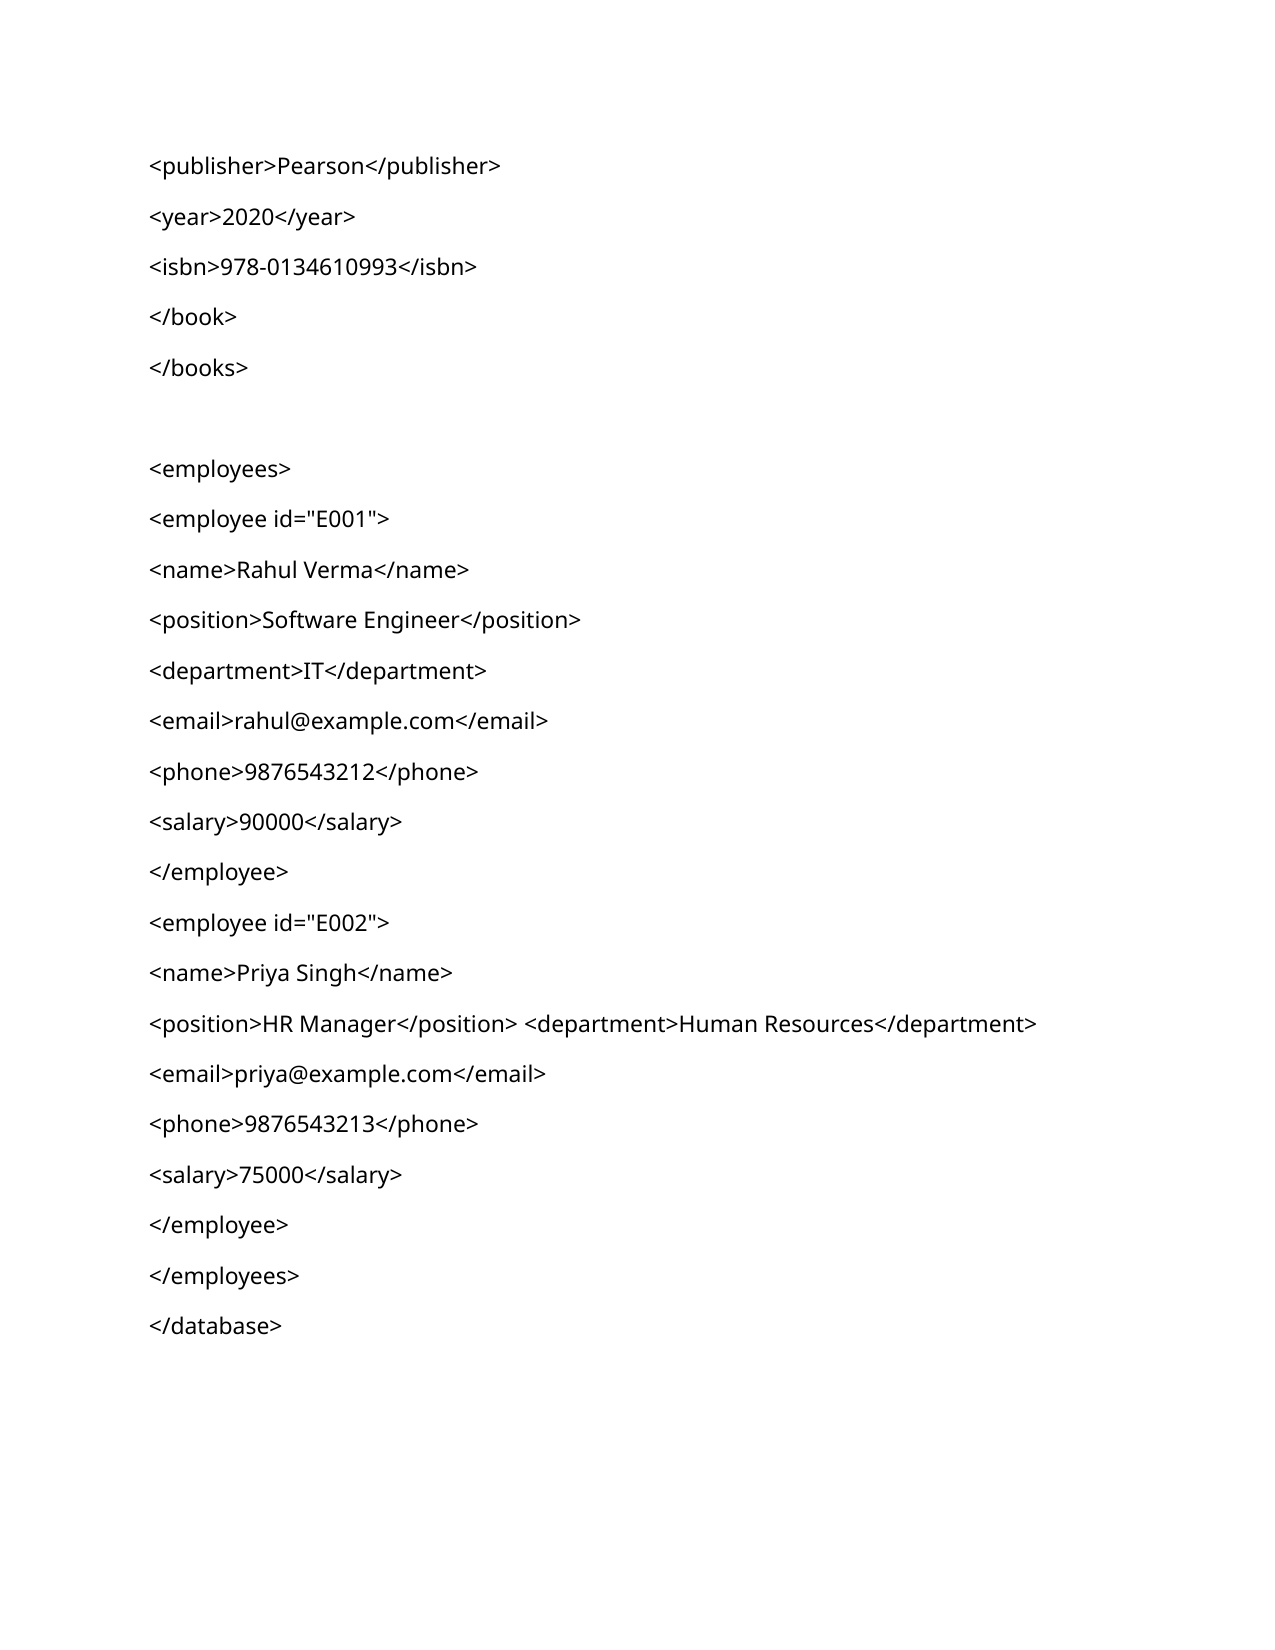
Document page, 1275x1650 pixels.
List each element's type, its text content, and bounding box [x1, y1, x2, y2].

text <year>2020</year> [149, 200, 1123, 232]
text <position>HR Manager</position> <department>Human Resources</department> [149, 1007, 1123, 1039]
text <employee id="E001"> [149, 503, 1123, 534]
text <employees> [149, 453, 1123, 484]
text <email>priya@example.com</email> [149, 1058, 1123, 1089]
text </employee> [149, 1209, 1123, 1240]
text </books> [149, 352, 1123, 383]
text <department>IT</department> [149, 654, 1123, 686]
text <email>rahul@example.com</email> [149, 705, 1123, 736]
text </employee> [149, 856, 1123, 887]
text </database> [149, 1310, 1123, 1341]
text <phone>9876543213</phone> [149, 1108, 1123, 1139]
text <publisher>Pearson</publisher> [149, 150, 1123, 181]
text <salary>75000</salary> [149, 1159, 1123, 1190]
text <position>Software Engineer</position> [149, 604, 1123, 635]
text <isbn>978-0134610993</isbn> [149, 251, 1123, 282]
text <employee id="E002"> [149, 907, 1123, 938]
text </employees> [149, 1259, 1123, 1291]
text </book> [149, 301, 1123, 332]
text <name>Priya Singh</name> [149, 957, 1123, 988]
text <name>Rahul Verma</name> [149, 554, 1123, 585]
text <phone>9876543212</phone> [149, 755, 1123, 787]
text <salary>90000</salary> [149, 806, 1123, 837]
